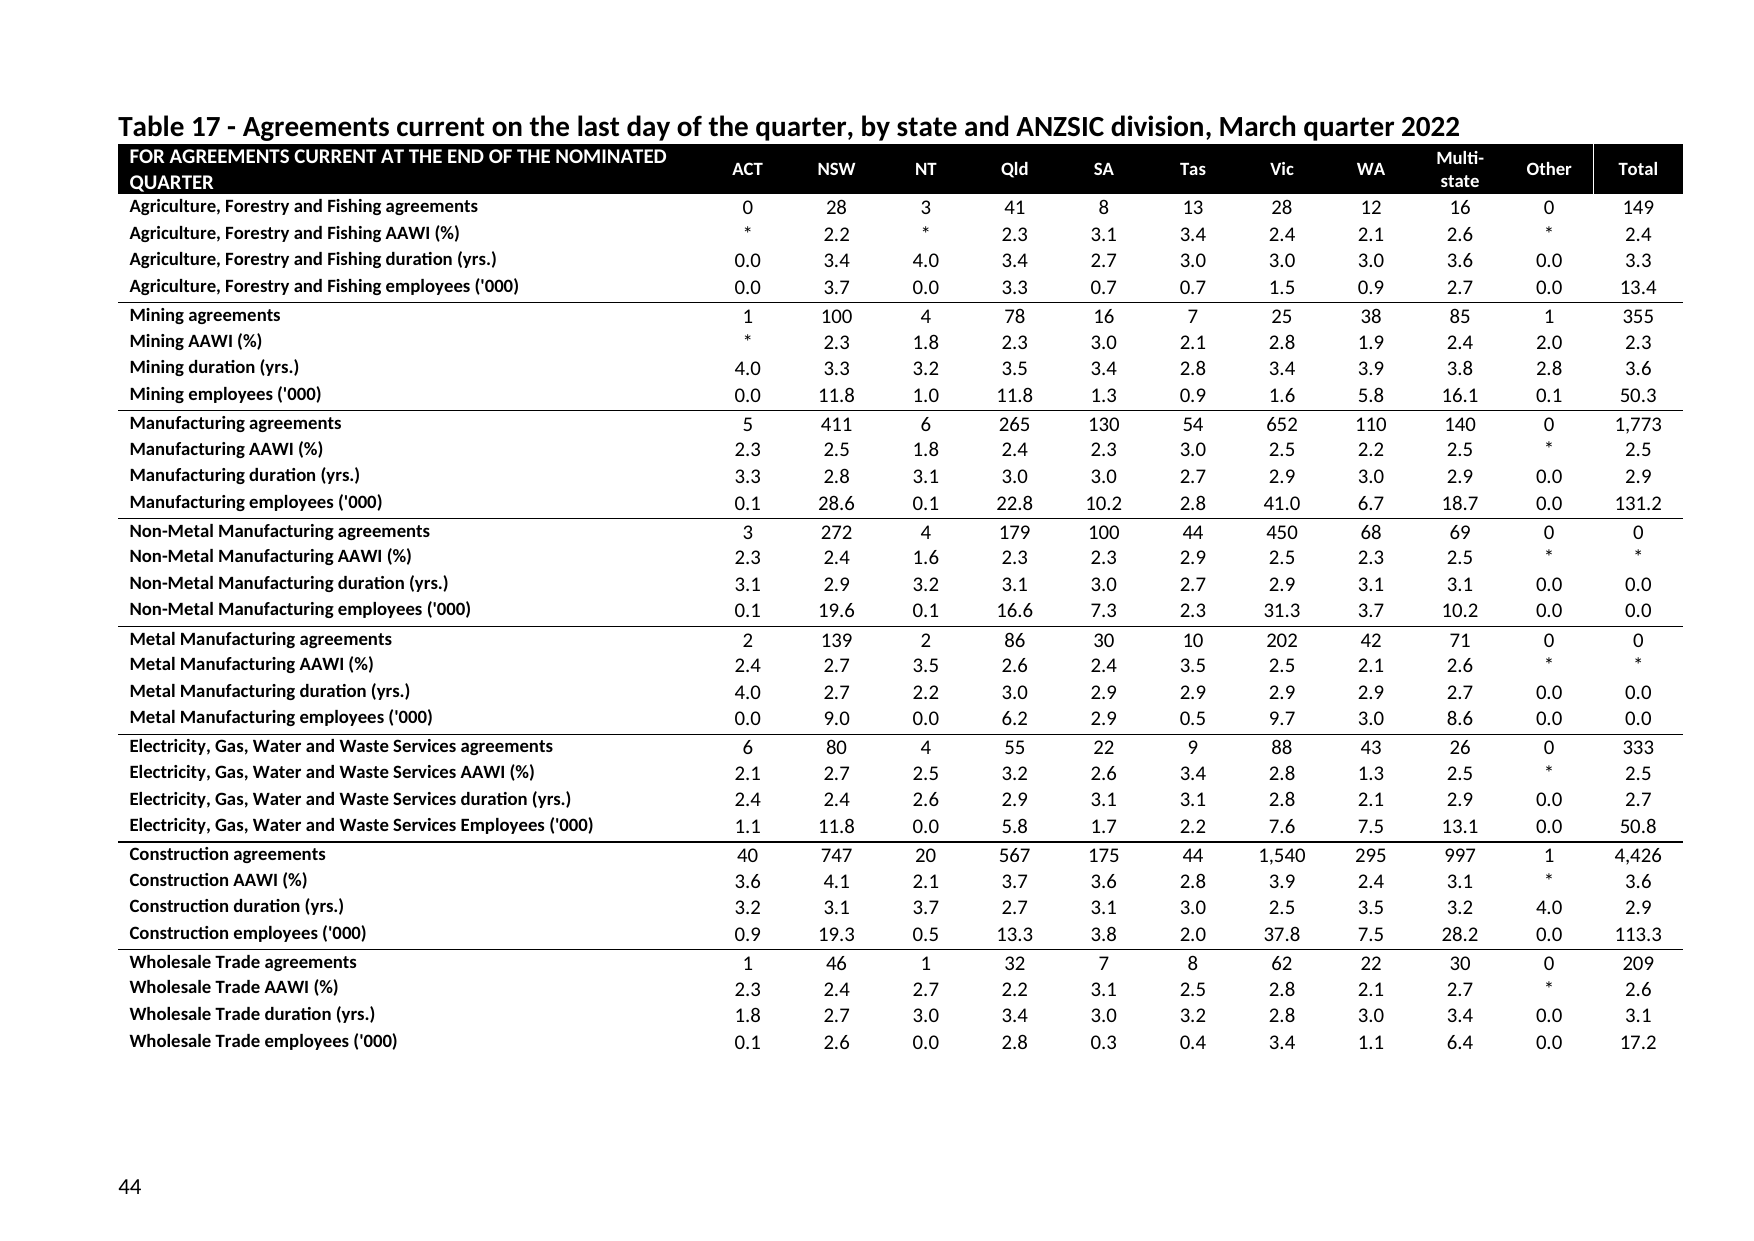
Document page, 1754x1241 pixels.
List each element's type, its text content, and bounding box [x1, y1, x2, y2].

text Table 17 - Agreements current on the last day of the quarter, by state and ANZSIC division, March quarter 2022 [118, 108, 1636, 144]
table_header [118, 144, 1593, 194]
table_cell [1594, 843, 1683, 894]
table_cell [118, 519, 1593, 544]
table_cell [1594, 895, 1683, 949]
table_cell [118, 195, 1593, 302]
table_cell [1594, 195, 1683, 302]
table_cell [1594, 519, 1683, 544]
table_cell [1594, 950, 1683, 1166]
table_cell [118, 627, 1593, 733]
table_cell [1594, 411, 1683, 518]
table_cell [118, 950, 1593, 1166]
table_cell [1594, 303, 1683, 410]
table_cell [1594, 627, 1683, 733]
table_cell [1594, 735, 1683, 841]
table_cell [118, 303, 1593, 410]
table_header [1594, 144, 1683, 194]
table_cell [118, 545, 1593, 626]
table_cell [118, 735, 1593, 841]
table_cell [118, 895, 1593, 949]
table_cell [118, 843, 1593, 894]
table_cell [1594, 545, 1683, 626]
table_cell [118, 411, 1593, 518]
